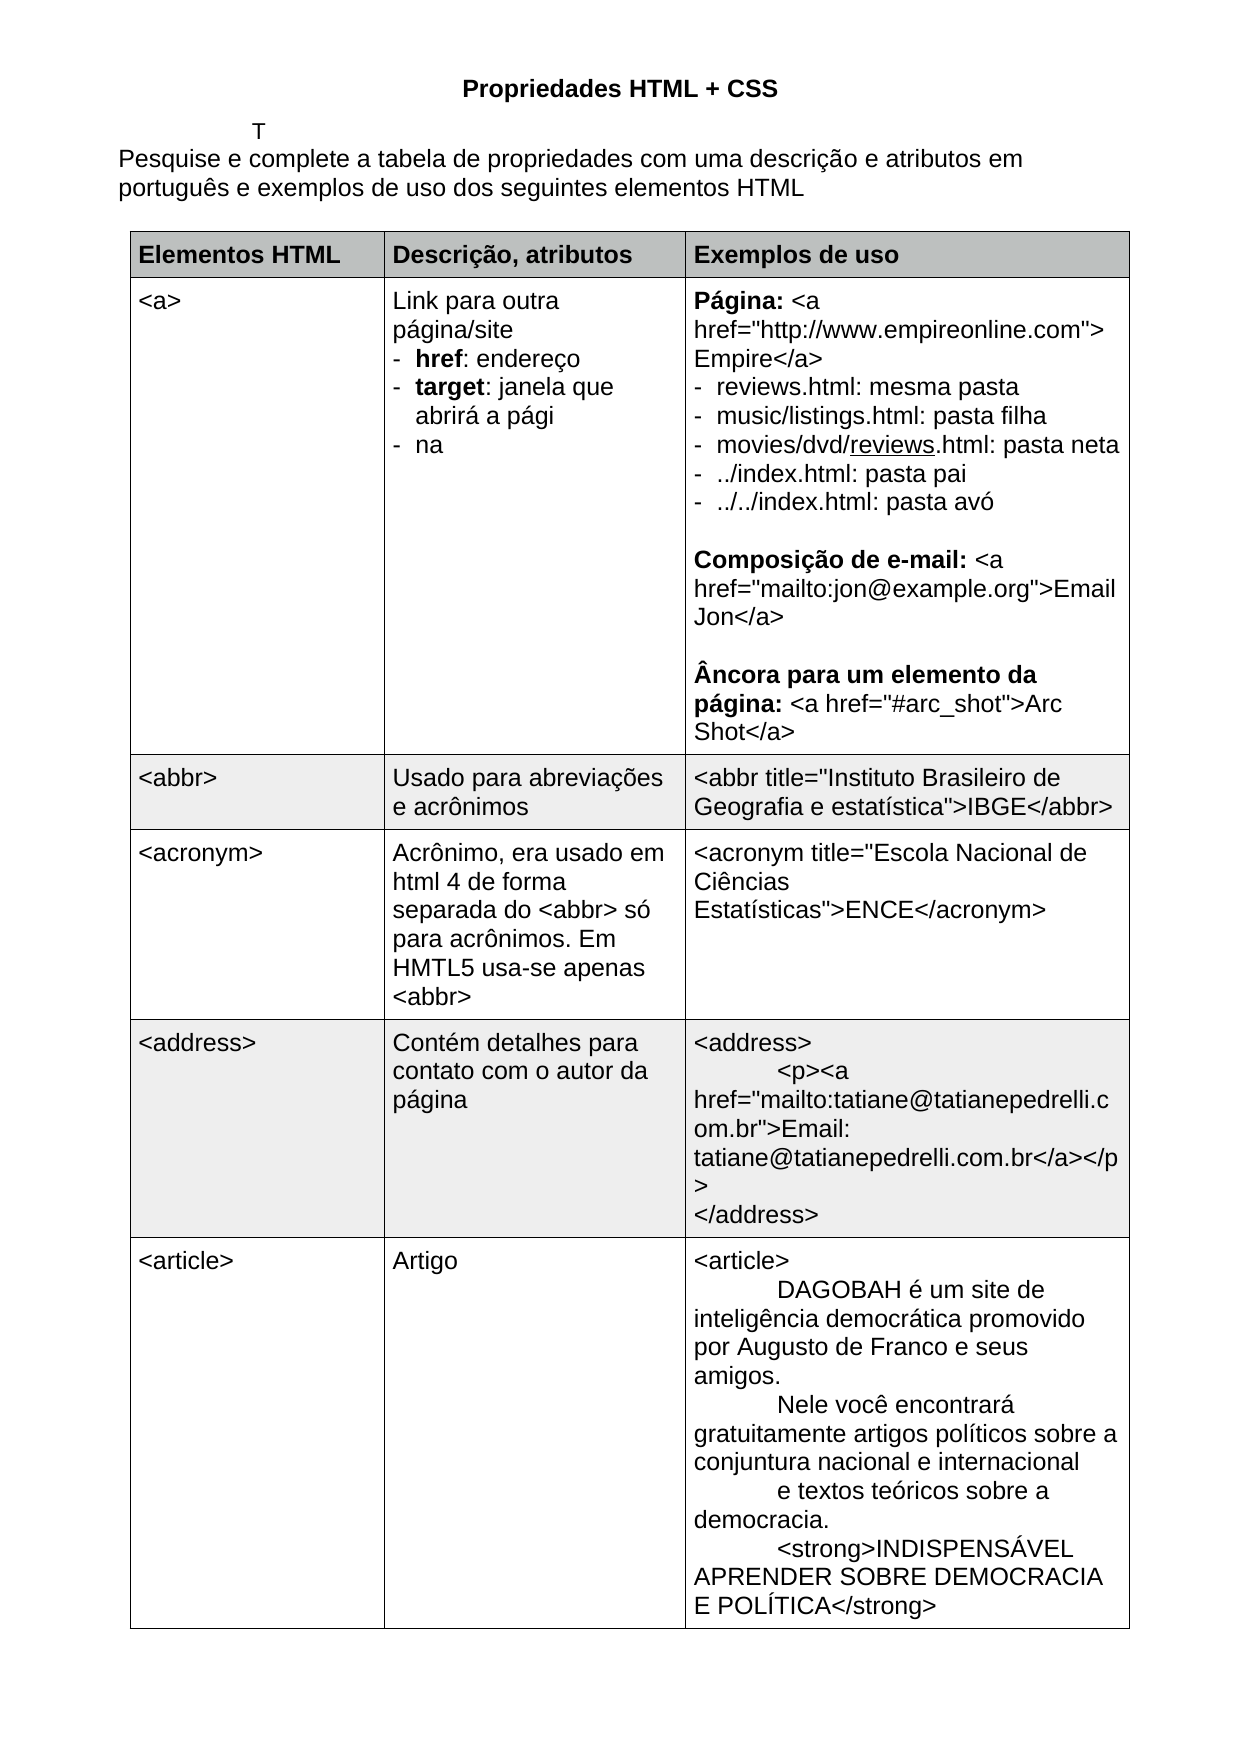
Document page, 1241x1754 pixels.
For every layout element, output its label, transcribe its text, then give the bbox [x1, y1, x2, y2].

table_cell Acrônimo, era usado em html 4 de forma separada do <abbr> só para acrônimos. Em HMTL5 usa-se apenas <abbr> [385, 830, 685, 1019]
table_cell Artigo [385, 1238, 685, 1628]
table_cell <a> [131, 278, 384, 754]
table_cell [686, 1238, 1129, 1628]
table_cell Link para outra página/site href: endereço target: janela que abrirá a pági na [385, 278, 685, 754]
table_cell Página: <a href="http://www.empireonline.com"> Empire</a> reviews.html: mesma pasta music/listings.html: pasta filha movies/dvd/reviews.html: pasta neta ../index.html: pasta pai ../../index.html: pasta avó Composição de e-mail: <a href="mailto:jon@example.org">Email Jon</a> Âncora para um elemento da página: <a href="#arc_shot">Arc Shot</a> [686, 278, 1129, 754]
table_cell <article> [131, 1238, 384, 1628]
table_header Descrição, atributos [385, 232, 685, 277]
table_header Exemplos de uso [686, 232, 1129, 277]
table_cell <acronym title="Escola Nacional de Ciências Estatísticas">ENCE</acronym> [686, 830, 1129, 1019]
table_cell <address> <p><a href="mailto:tatiane@tatianepedrelli.com.br">Email: tatiane@tatianepedrelli.com.br</a></p> </address> [686, 1020, 1129, 1237]
table_cell Usado para abreviações e acrônimos [385, 755, 685, 829]
table_cell <abbr> [131, 755, 384, 829]
text Pesquise e complete a tabela de propriedades com uma descrição e atributos em português e exemplos de uso dos seguintes elementos HTML [118, 144, 1122, 202]
text T [118, 118, 1122, 144]
table_cell <acronym> [131, 830, 384, 1019]
table_cell Contém detalhes para contato com o autor da página [385, 1020, 685, 1237]
table_cell <address> [131, 1020, 384, 1237]
table_cell <abbr title="Instituto Brasileiro de Geografia e estatística">IBGE</abbr> [686, 755, 1129, 829]
table_header Elementos HTML [131, 232, 384, 277]
